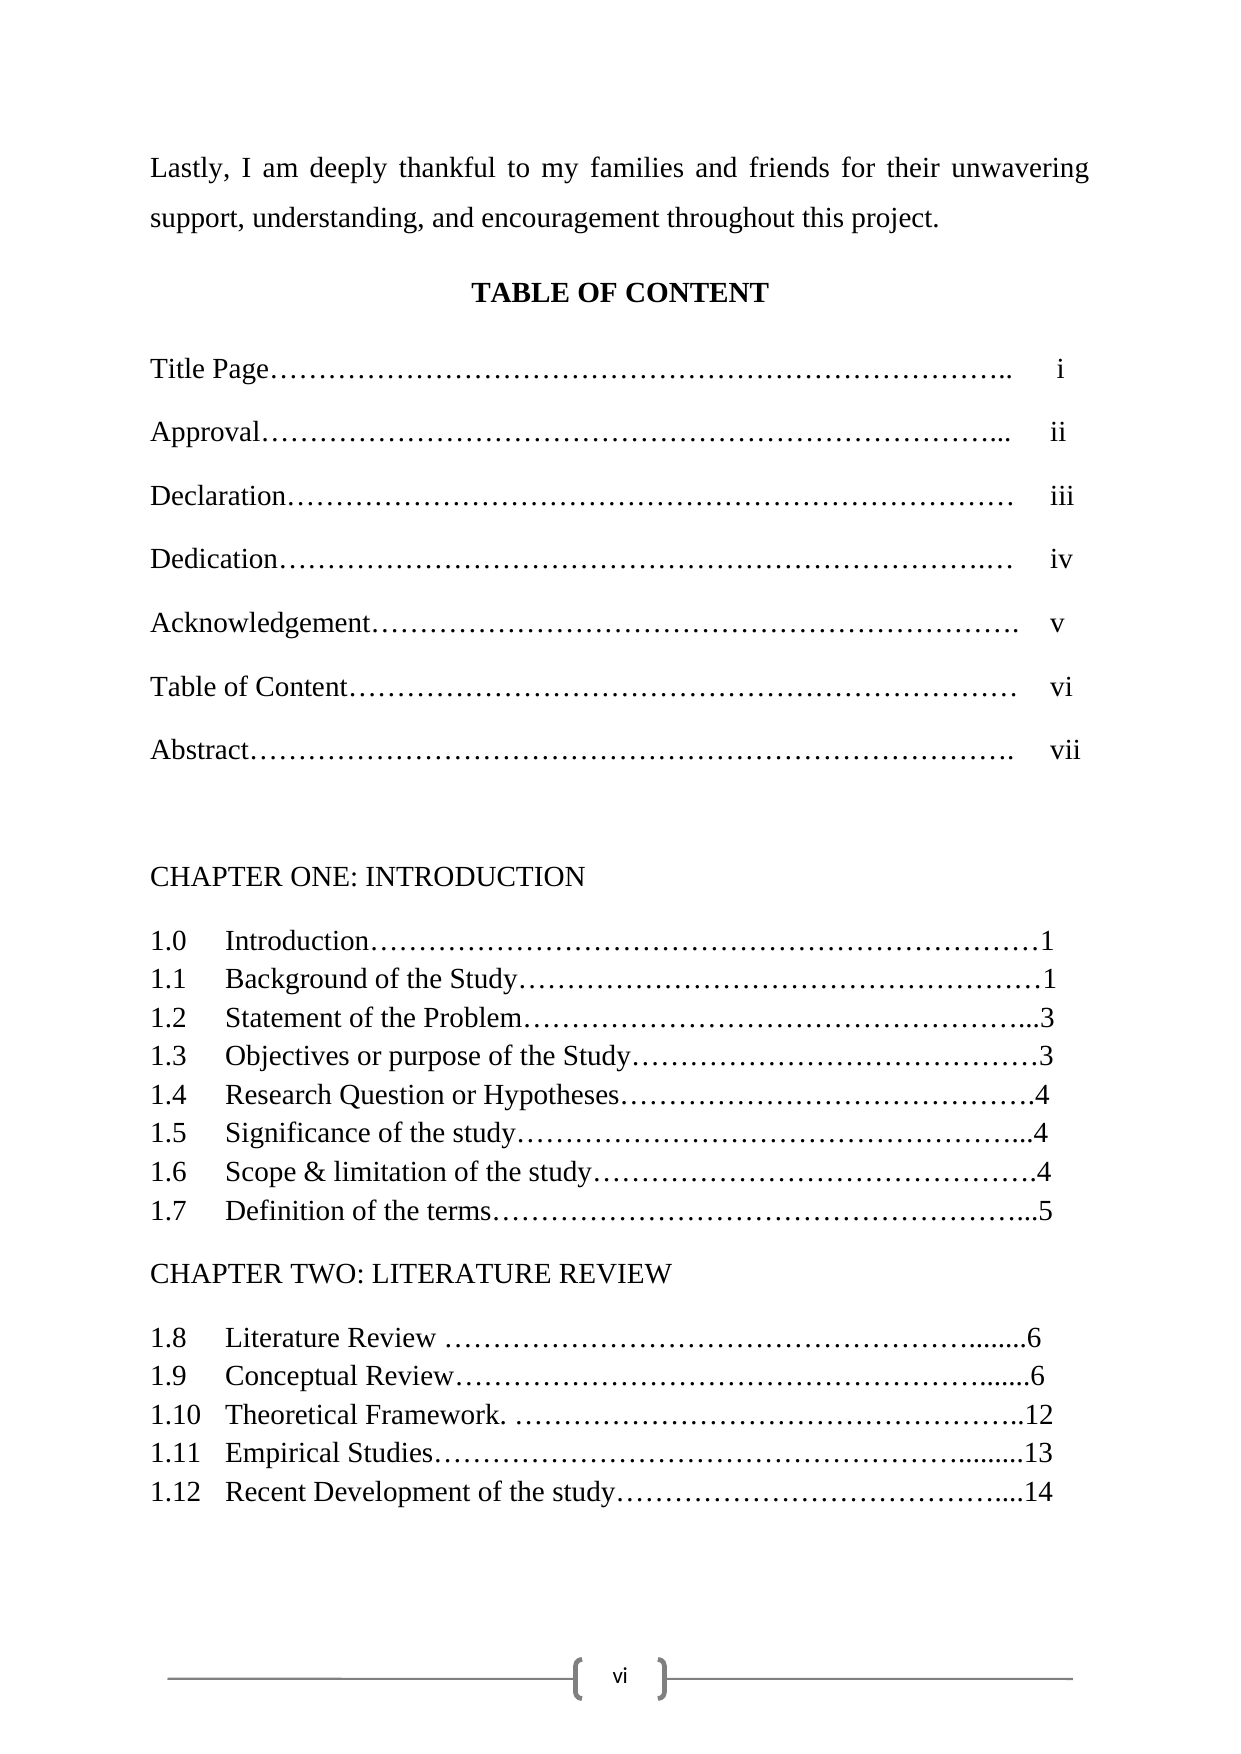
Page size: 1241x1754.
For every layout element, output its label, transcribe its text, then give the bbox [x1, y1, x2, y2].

list Background of the Study………………………………………………1 [150, 961, 1090, 995]
list Research Question or Hypotheses…………………………………….4 [150, 1077, 1090, 1111]
text Acknowledgement…………………………………………………………. v [150, 605, 1090, 639]
text CHAPTER ONE: INTRODUCTION [150, 859, 1090, 893]
list Recent Development of the study…………………………………....14 [150, 1474, 1090, 1507]
list Empirical Studies……………………………………………….........13 [150, 1435, 1090, 1469]
text Declaration………………………………………………………………… iii [150, 478, 1090, 512]
list Definition of the terms………………………………………………...5 [150, 1193, 1090, 1226]
text Title Page………………………………………………………………….. i [150, 351, 1090, 384]
list Literature Review ………………………………………………........6 [150, 1320, 1090, 1353]
text Table of Content…………………………………………………………… vi [150, 669, 1090, 702]
text Approval…………………………………………………………………... ii [150, 414, 1090, 448]
list Objectives or purpose of the Study……………………………………3 [150, 1038, 1090, 1072]
list Statement of the Problem……………………………………………...3 [150, 1000, 1090, 1033]
text Abstract……………………………………………………………………. vii [150, 732, 1090, 766]
list Theoretical Framework. ……………………………………………..12 [150, 1397, 1090, 1430]
list Conceptual Review……………………………………………….......6 [150, 1358, 1090, 1392]
text TABLE OF CONTENT [150, 276, 1090, 309]
list Introduction……………………………………………………………1 [150, 923, 1090, 956]
list Significance of the study……………………………………………...4 [150, 1116, 1090, 1149]
text CHAPTER TWO: LITERATURE REVIEW [150, 1256, 1090, 1290]
text Lastly, I am deeply thankful to my families and friends for their unwavering support, understanding, and encouragement throughout this project. [150, 150, 1090, 234]
text Dedication……………………………………………………………….… iv [150, 542, 1090, 575]
list Scope & limitation of the study……………………………………….4 [150, 1154, 1090, 1188]
